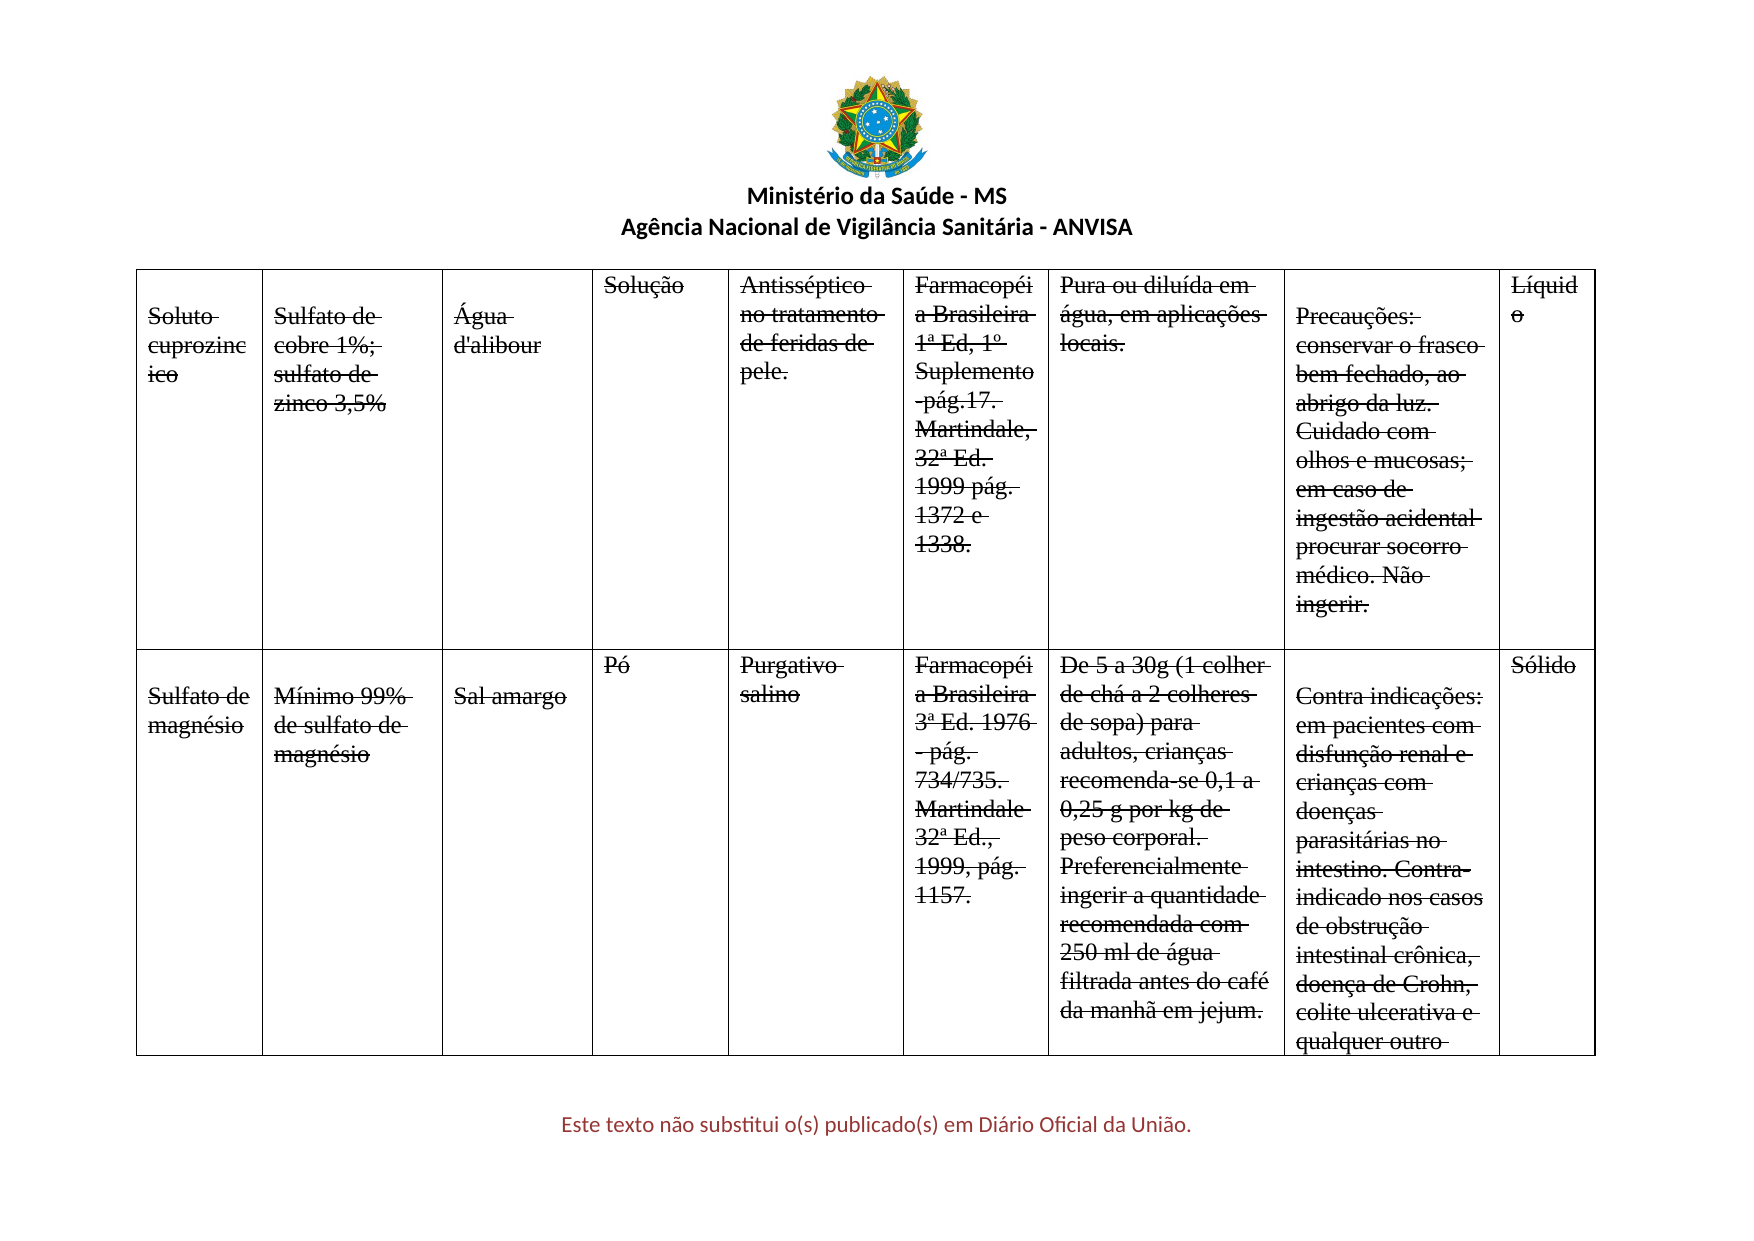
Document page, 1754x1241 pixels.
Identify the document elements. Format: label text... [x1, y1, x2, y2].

table_cell Sólido [1500, 650, 1594, 1055]
table_cell Farmacopéia Brasileira 1ª Ed, 1º Suplemento-pág.17. Martindale, 32ª Ed. 1999 pág. 1372 e 1338. [904, 270, 1048, 649]
table_cell Sulfato de cobre 1%; sulfato de zinco 3,5% [263, 270, 442, 649]
table_cell Antisséptico no tratamento de feridas de pele. [729, 270, 903, 649]
table_cell Solução [593, 270, 728, 649]
table_cell Líquido [1500, 270, 1594, 649]
table_cell Soluto cuprozincico [137, 270, 262, 649]
table_cell Sulfato de magnésio [137, 650, 262, 1055]
table_cell Água d'alibour [443, 270, 592, 649]
table_cell Mínimo 99% de sulfato de magnésio [263, 650, 442, 1055]
table_cell Precauções: conservar o frasco bem fechado, ao abrigo da luz. Cuidado com olhos e mucosas; em caso de ingestão acidental procurar socorro médico. Não ingerir. [1285, 270, 1499, 649]
table_cell Purgativo salino [729, 650, 903, 1055]
table_cell Farmacopéia Brasileira 3ª Ed. 1976 - pág. 734/735. Martindale 32ª Ed., 1999, pág. 1157. [904, 650, 1048, 1055]
table_cell Pura ou diluída em água, em aplicações locais. [1049, 270, 1284, 649]
picture [823, 73, 931, 181]
table_cell Sal amargo [443, 650, 592, 1055]
table_cell Pó [593, 650, 728, 1055]
